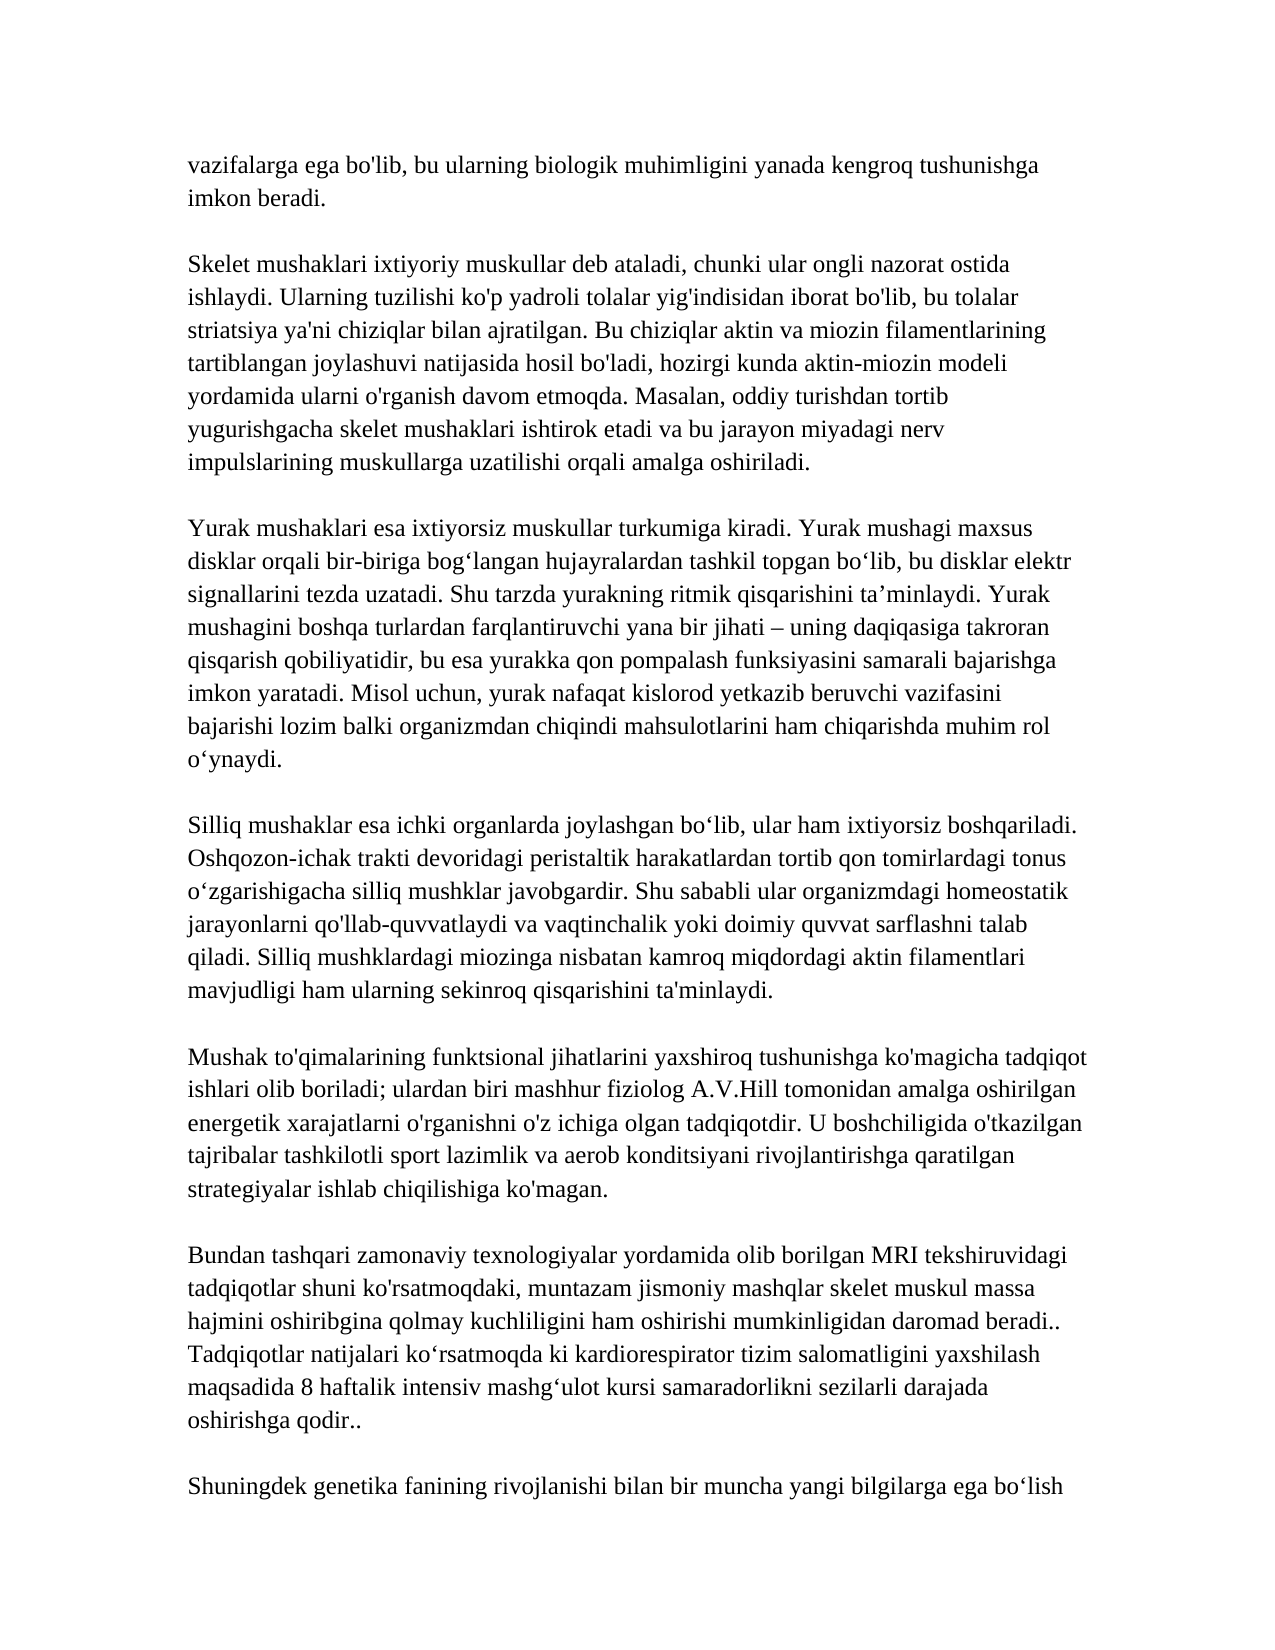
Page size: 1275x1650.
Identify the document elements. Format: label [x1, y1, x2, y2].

text [187, 150, 1087, 1499]
